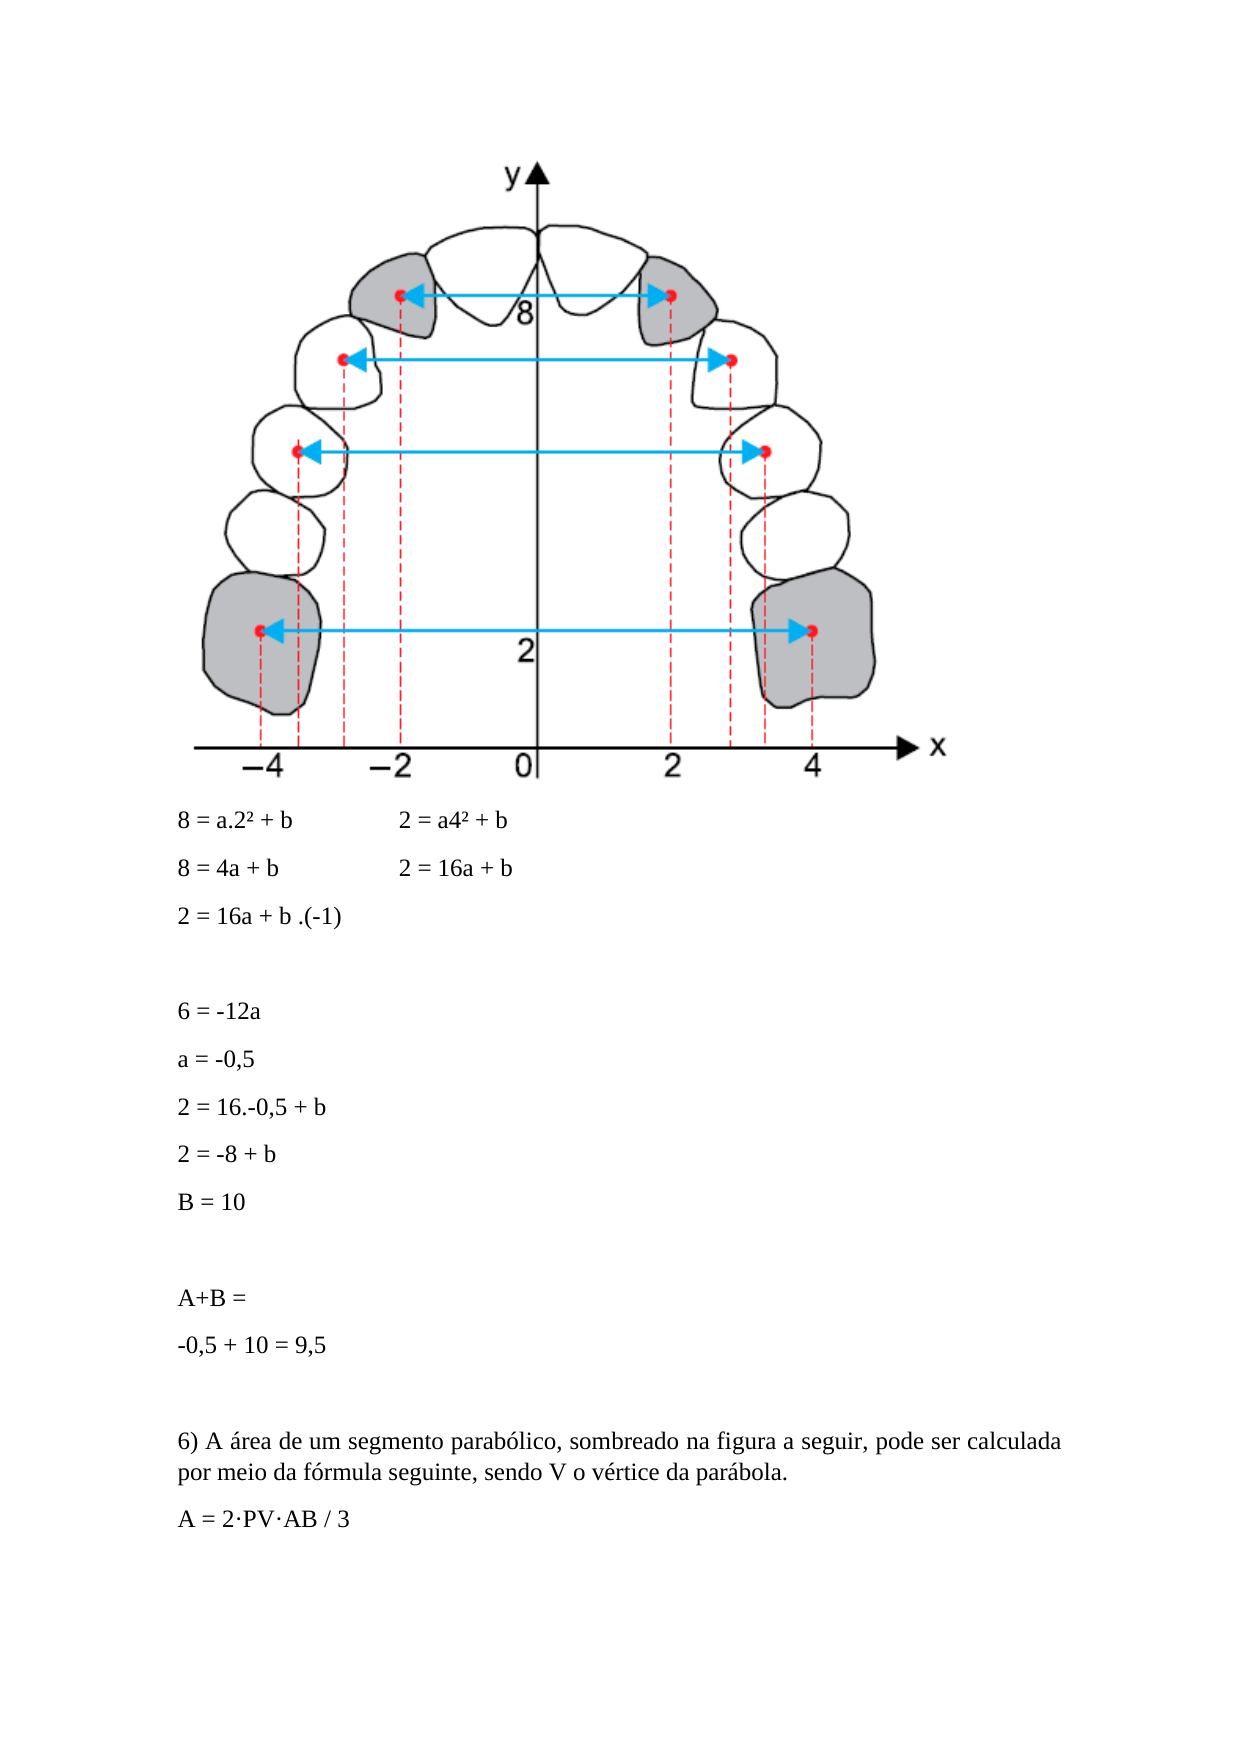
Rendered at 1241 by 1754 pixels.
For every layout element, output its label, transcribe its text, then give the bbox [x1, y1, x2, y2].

text A = 2·PV·AB / 3 [177, 1504, 1063, 1533]
text 6) A área de um segmento parabólico, sombreado na figura a seguir, pode ser calculada por meio da fórmula seguinte, sendo V o vértice da parábola. [177, 1426, 1063, 1486]
text A+B = [177, 1283, 1063, 1311]
text B = 10 [177, 1187, 1063, 1216]
text -0,5 + 10 = 9,5 [177, 1330, 1063, 1359]
text 2 = 16a + b .(-1) [177, 901, 1063, 930]
text 2 = -8 + b [177, 1139, 1063, 1168]
text a = -0,5 [177, 1044, 1063, 1073]
text 8 = a.2² + b 2 = a4² + b [177, 806, 1063, 834]
text 6 = -12a [177, 996, 1063, 1025]
text 2 = 16.-0,5 + b [177, 1092, 1063, 1121]
text 8 = 4a + b 2 = 16a + b [177, 853, 1063, 882]
